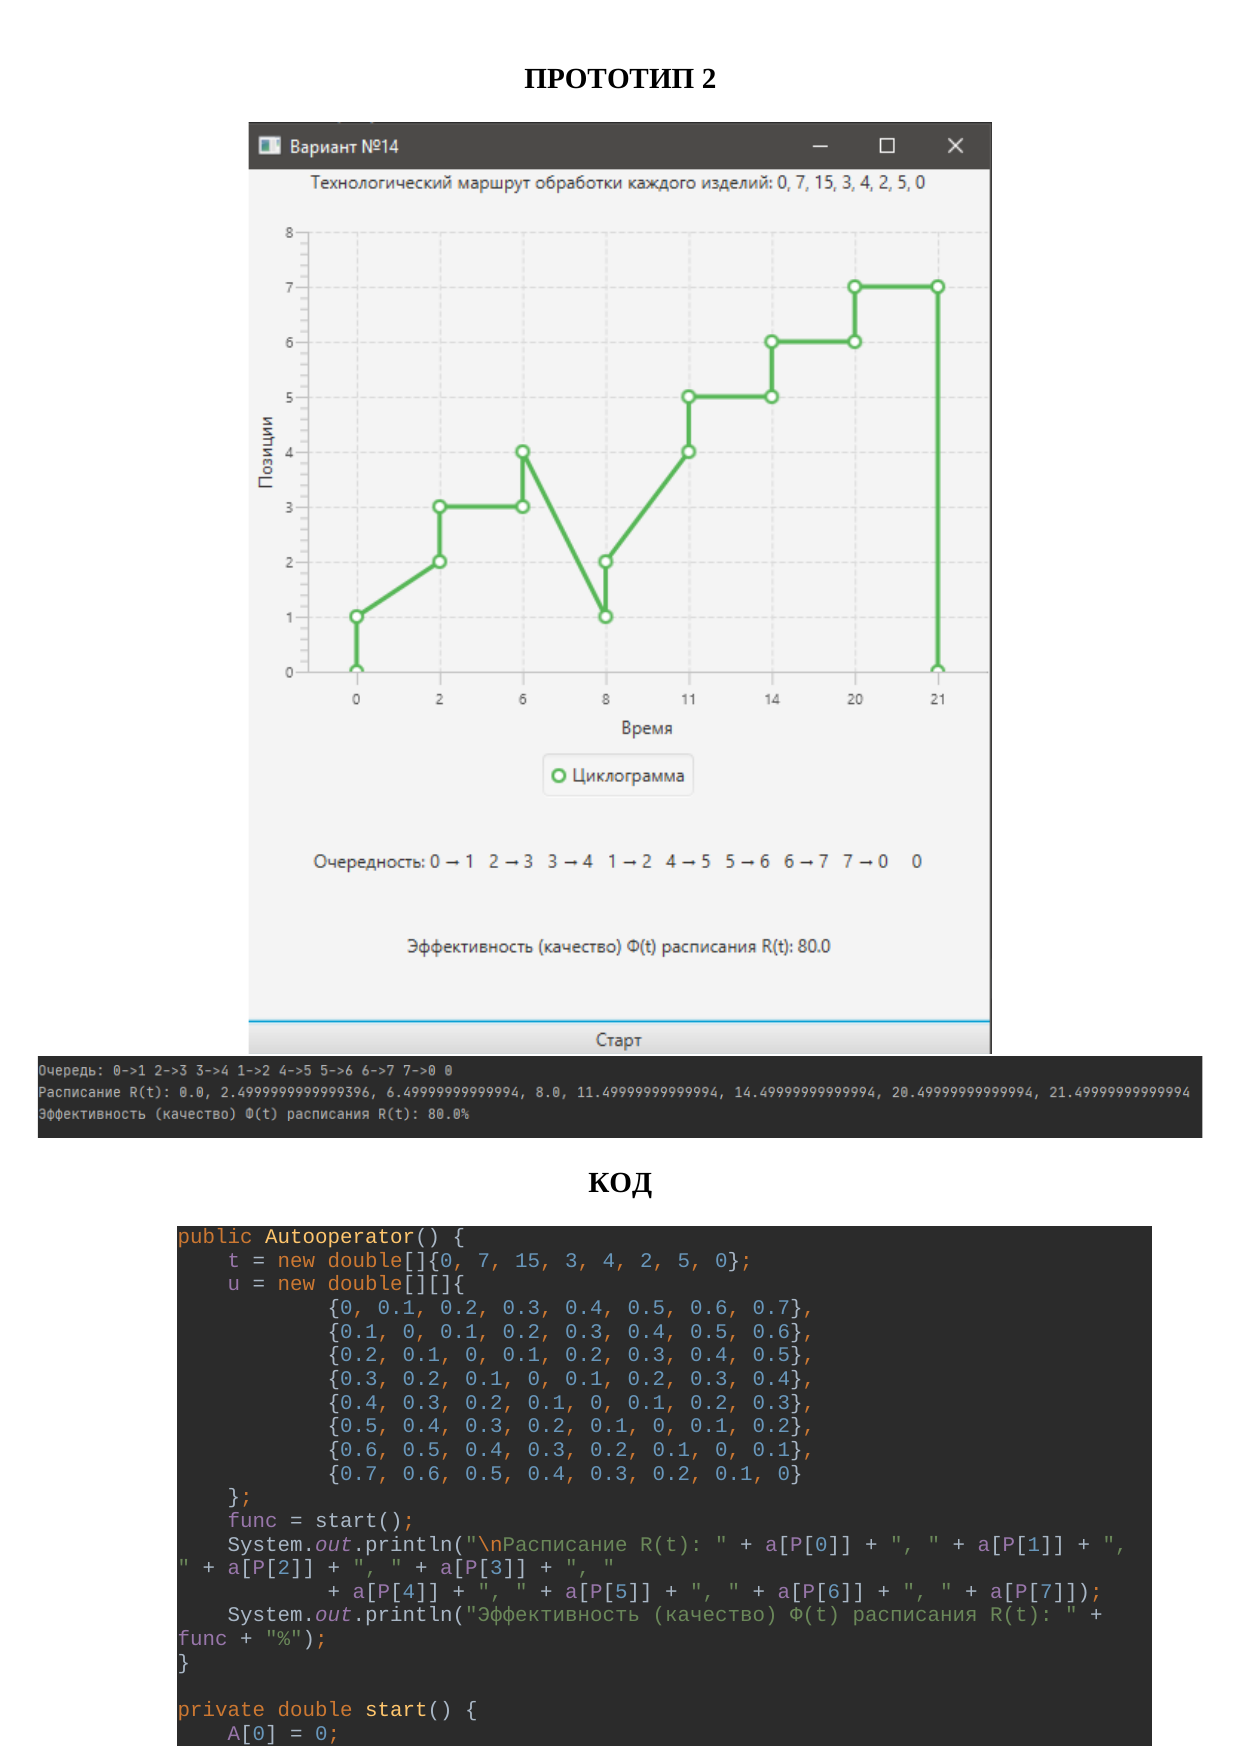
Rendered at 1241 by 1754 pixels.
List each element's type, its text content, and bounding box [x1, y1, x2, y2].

text КОД [0, 1165, 1240, 1198]
text ПРОТОТИП 2 [0, 61, 1240, 95]
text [177, 1226, 1152, 1746]
picture [37, 1056, 1203, 1138]
picture [248, 122, 992, 1054]
